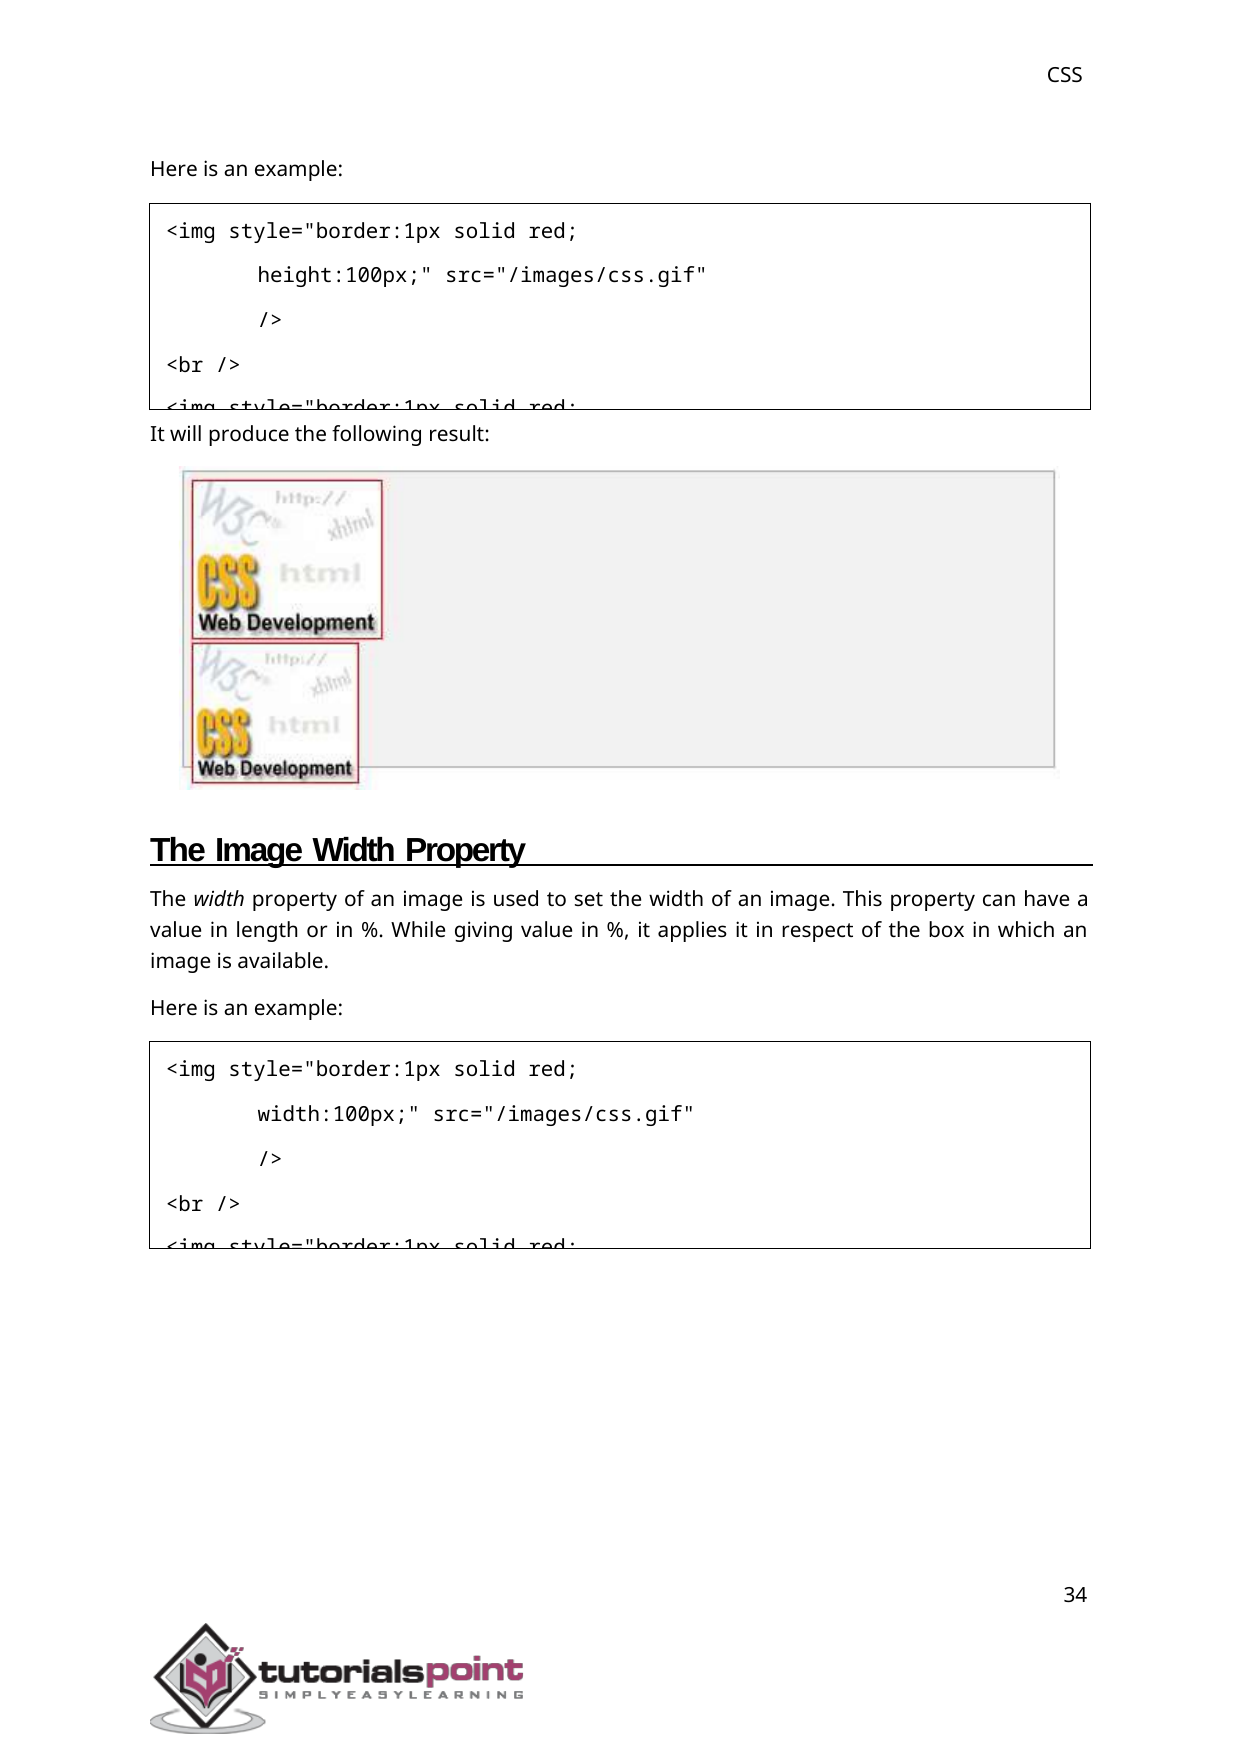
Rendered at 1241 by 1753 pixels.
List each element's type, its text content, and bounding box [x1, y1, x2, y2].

picture [150, 1623, 524, 1734]
text Here is an example: [150, 993, 1240, 1022]
subtitle The Image Width Property [150, 830, 1240, 869]
text Here is an example: [150, 154, 1240, 183]
text It will produce the following result: [150, 209, 1240, 448]
text The width property of an image is used to set the width of an image. This property can have a value in length or in %. While giving value in %, it applies it in respect of the box in which an image is available. [150, 884, 1091, 974]
picture [178, 466, 1060, 790]
